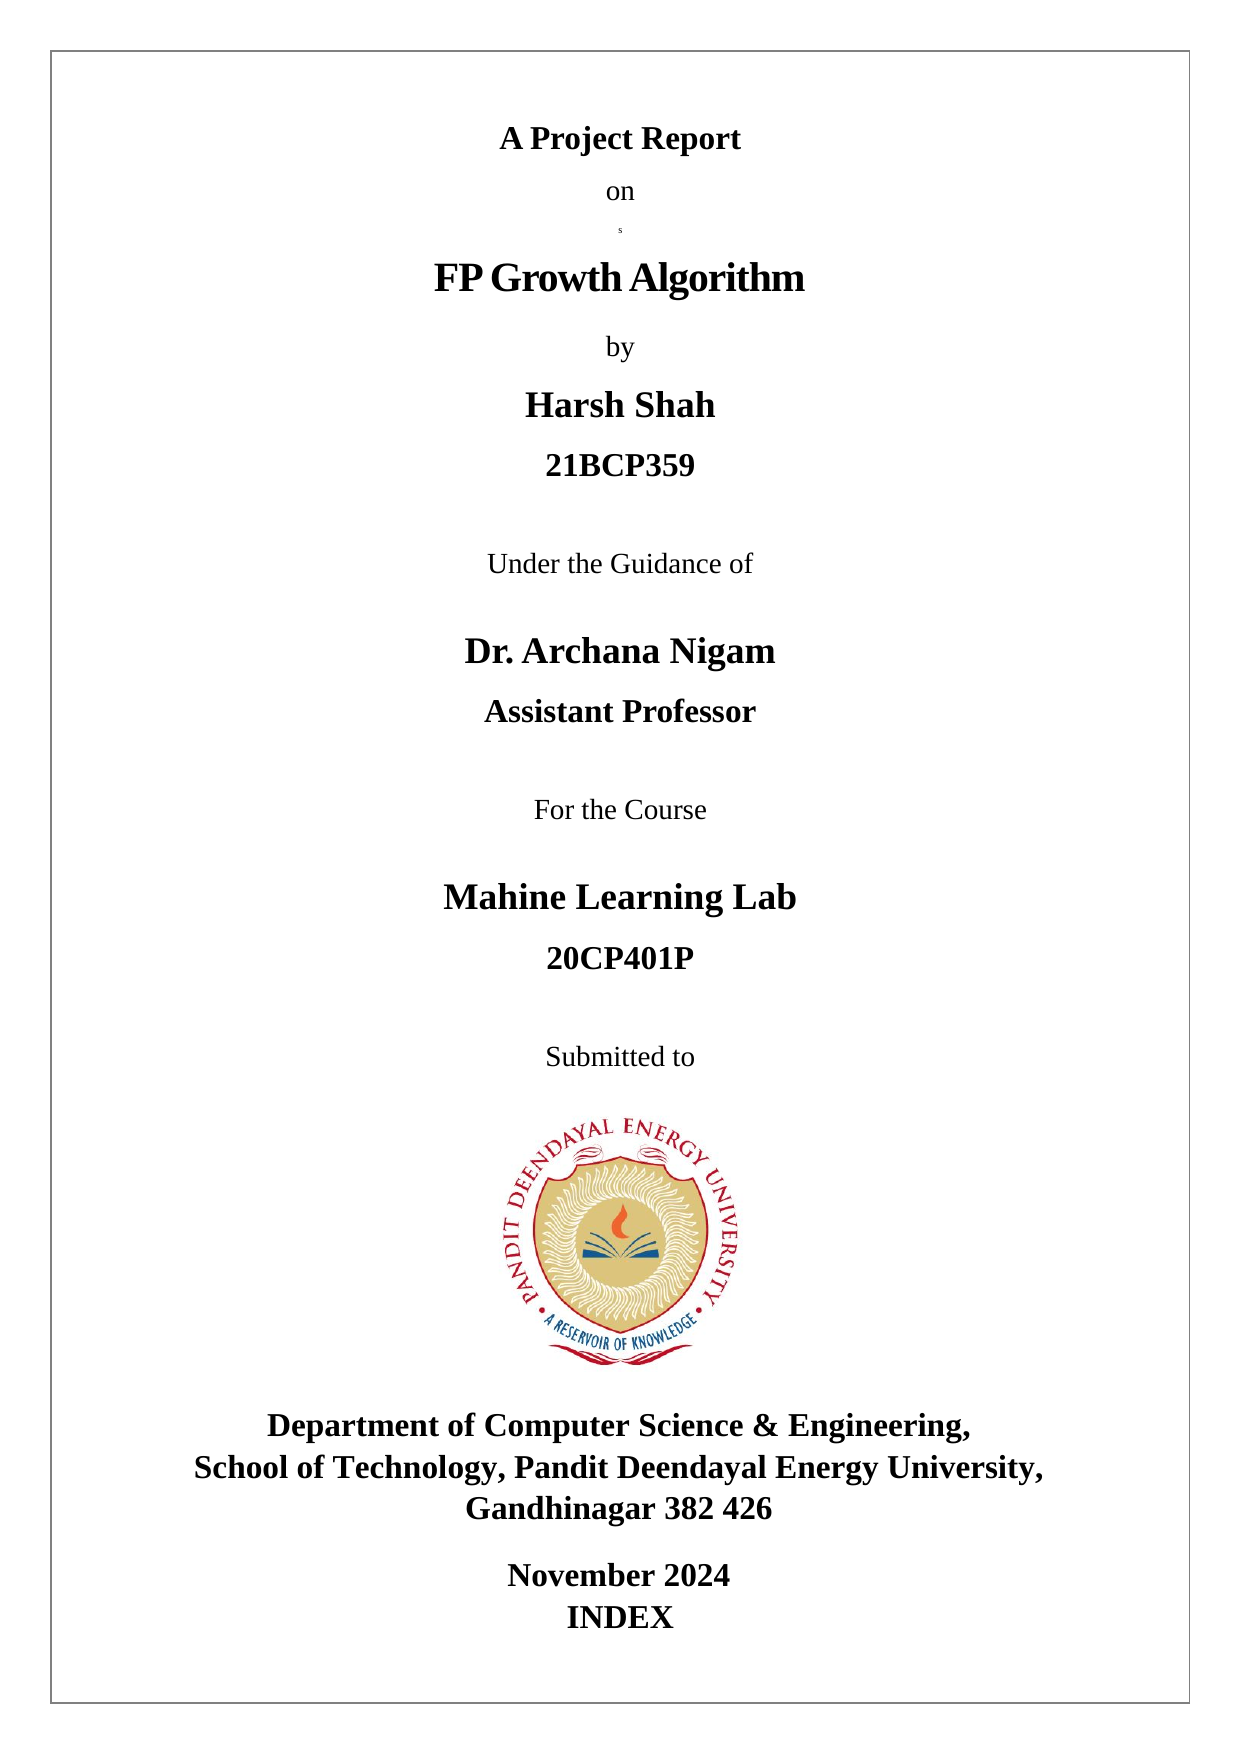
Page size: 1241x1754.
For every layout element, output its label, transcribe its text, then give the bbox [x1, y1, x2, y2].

text A Project Report [94, 118, 1146, 156]
text INDEX [94, 1597, 1146, 1635]
text For the Course [94, 792, 1146, 826]
title FP Growth Algorithm [94, 252, 1146, 300]
text November 2024 [94, 1556, 1143, 1594]
text by [94, 329, 1146, 363]
text Department of Computer Science & Engineering, [94, 1406, 1143, 1444]
text Assistant Professor [94, 692, 1146, 730]
text 20CP401P [94, 938, 1146, 976]
picture [475, 1091, 763, 1378]
text Mahine Learning Lab [94, 875, 1146, 918]
text School of Technology, Pandit Deendayal Energy University, [94, 1447, 1143, 1485]
text Harsh Shah [94, 382, 1146, 425]
text Under the Guidance of [94, 546, 1146, 580]
text Dr. Archana Nigam [94, 628, 1146, 672]
text Submitted to [94, 1039, 1146, 1072]
text on [94, 173, 1146, 207]
text Gandhinagar 382 426 [94, 1488, 1143, 1527]
text 21BCP359 [94, 446, 1146, 484]
